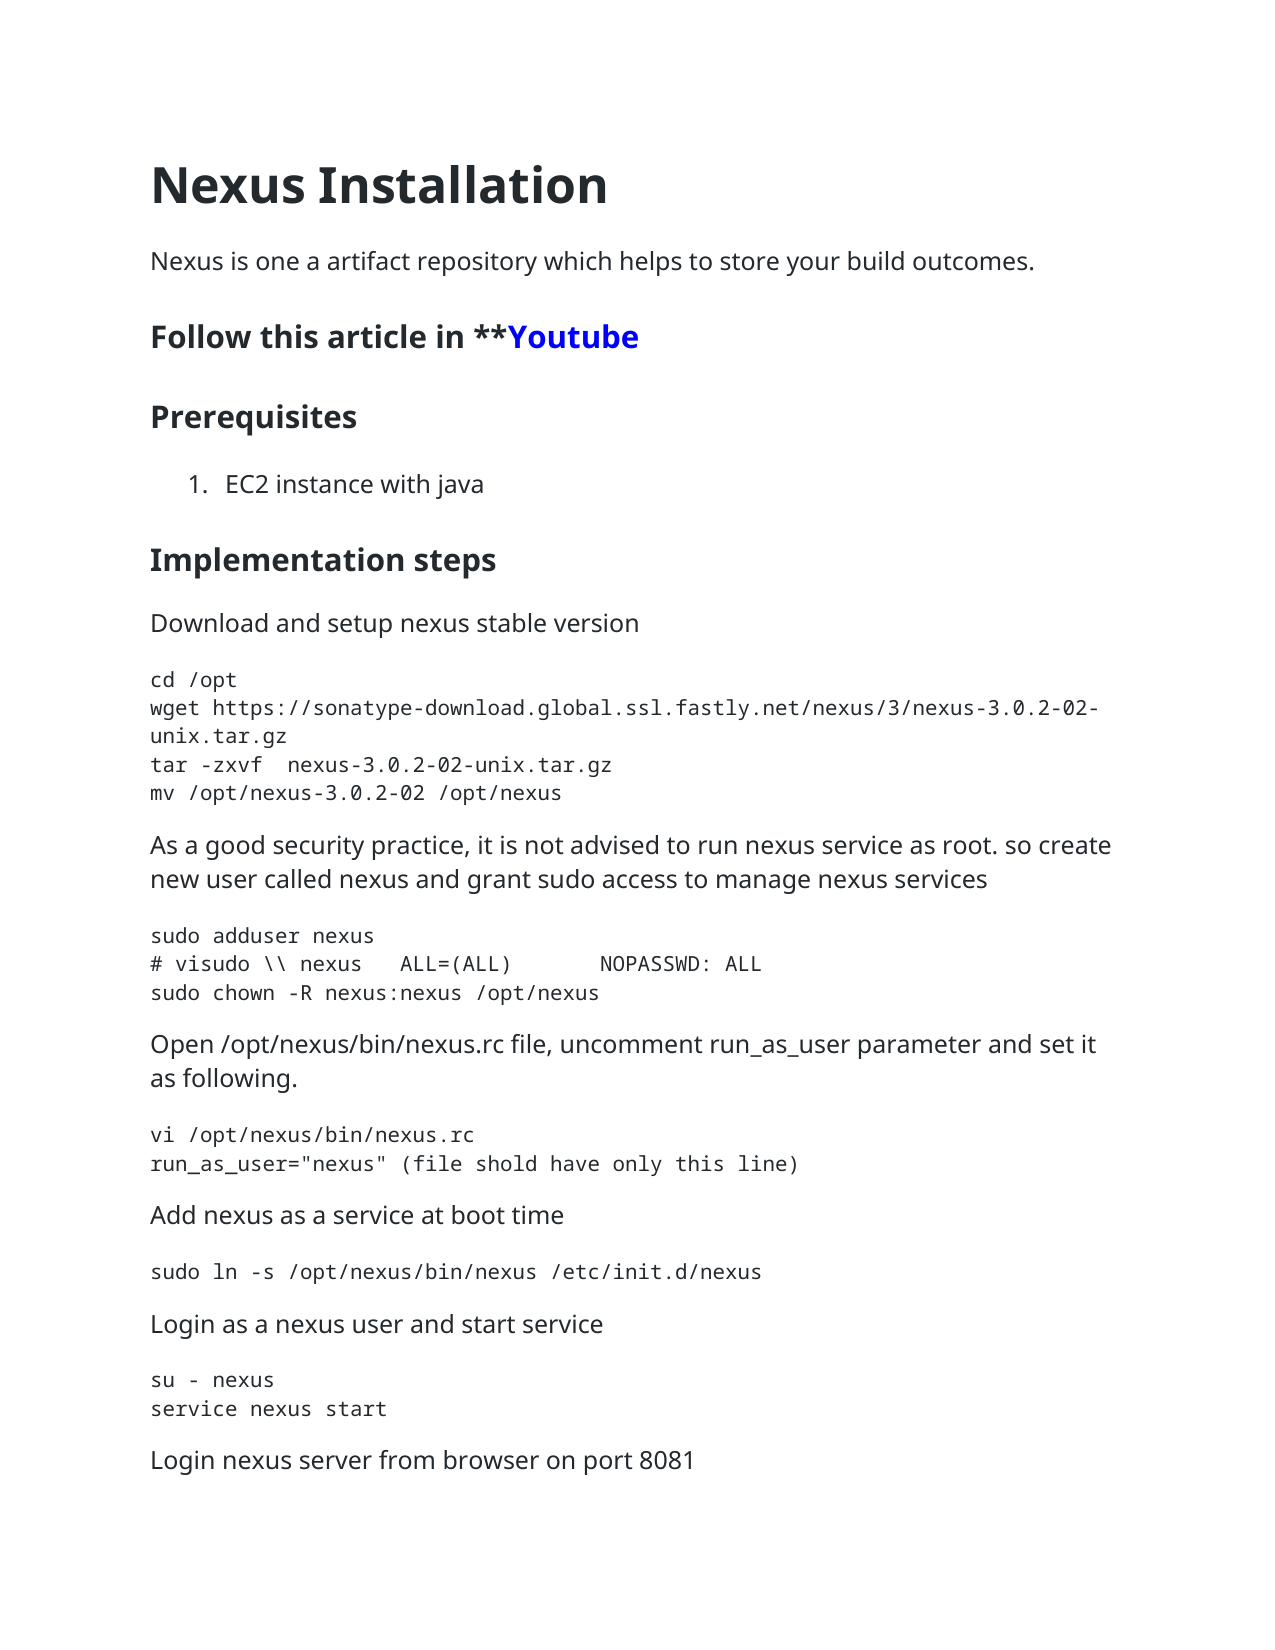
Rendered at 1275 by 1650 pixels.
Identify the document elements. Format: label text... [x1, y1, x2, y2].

text wget https://sonatype-download.global.ssl.fastly.net/nexus/3/nexus-3.0.2-02-unix.tar.gz [150, 693, 1125, 750]
text Login as a nexus user and start service [150, 1306, 1125, 1340]
text mv /opt/nexus-3.0.2-02 /opt/nexus [150, 778, 1125, 807]
text Implementation steps [150, 538, 1125, 581]
text cd /opt [150, 665, 1125, 693]
text vi /opt/nexus/bin/nexus.rc [150, 1120, 1125, 1149]
text run_as_user="nexus" (file shold have only this line) [150, 1149, 1125, 1177]
text # visudo \\ nexus ALL=(ALL) NOPASSWD: ALL [150, 949, 1125, 978]
text service nexus start [150, 1394, 1125, 1422]
text Follow this article in **Youtube [150, 315, 1125, 357]
text Prerequisites [150, 395, 1125, 437]
text Nexus is one a artifact repository which helps to store your build outcomes. [150, 243, 1125, 277]
text sudo adduser nexus [150, 921, 1125, 949]
text sudo ln -s /opt/nexus/bin/nexus /etc/init.d/nexus [150, 1257, 1125, 1285]
text Open /opt/nexus/bin/nexus.rc file, uncomment run_as_user parameter and set it as following. [150, 1027, 1125, 1095]
text Login nexus server from browser on port 8081 [150, 1443, 1125, 1477]
text Nexus Installation [150, 150, 1125, 218]
list EC2 instance with java [187, 467, 1125, 501]
text sudo chown -R nexus:nexus /opt/nexus [150, 978, 1125, 1006]
text As a good security practice, it is not advised to run nexus service as root. so create new user called nexus and grant sudo access to manage nexus services [150, 828, 1125, 896]
text Download and setup nexus stable version [150, 606, 1125, 640]
text su - nexus [150, 1365, 1125, 1394]
text tar -zxvf nexus-3.0.2-02-unix.tar.gz [150, 750, 1125, 778]
text Add nexus as a service at boot time [150, 1198, 1125, 1232]
